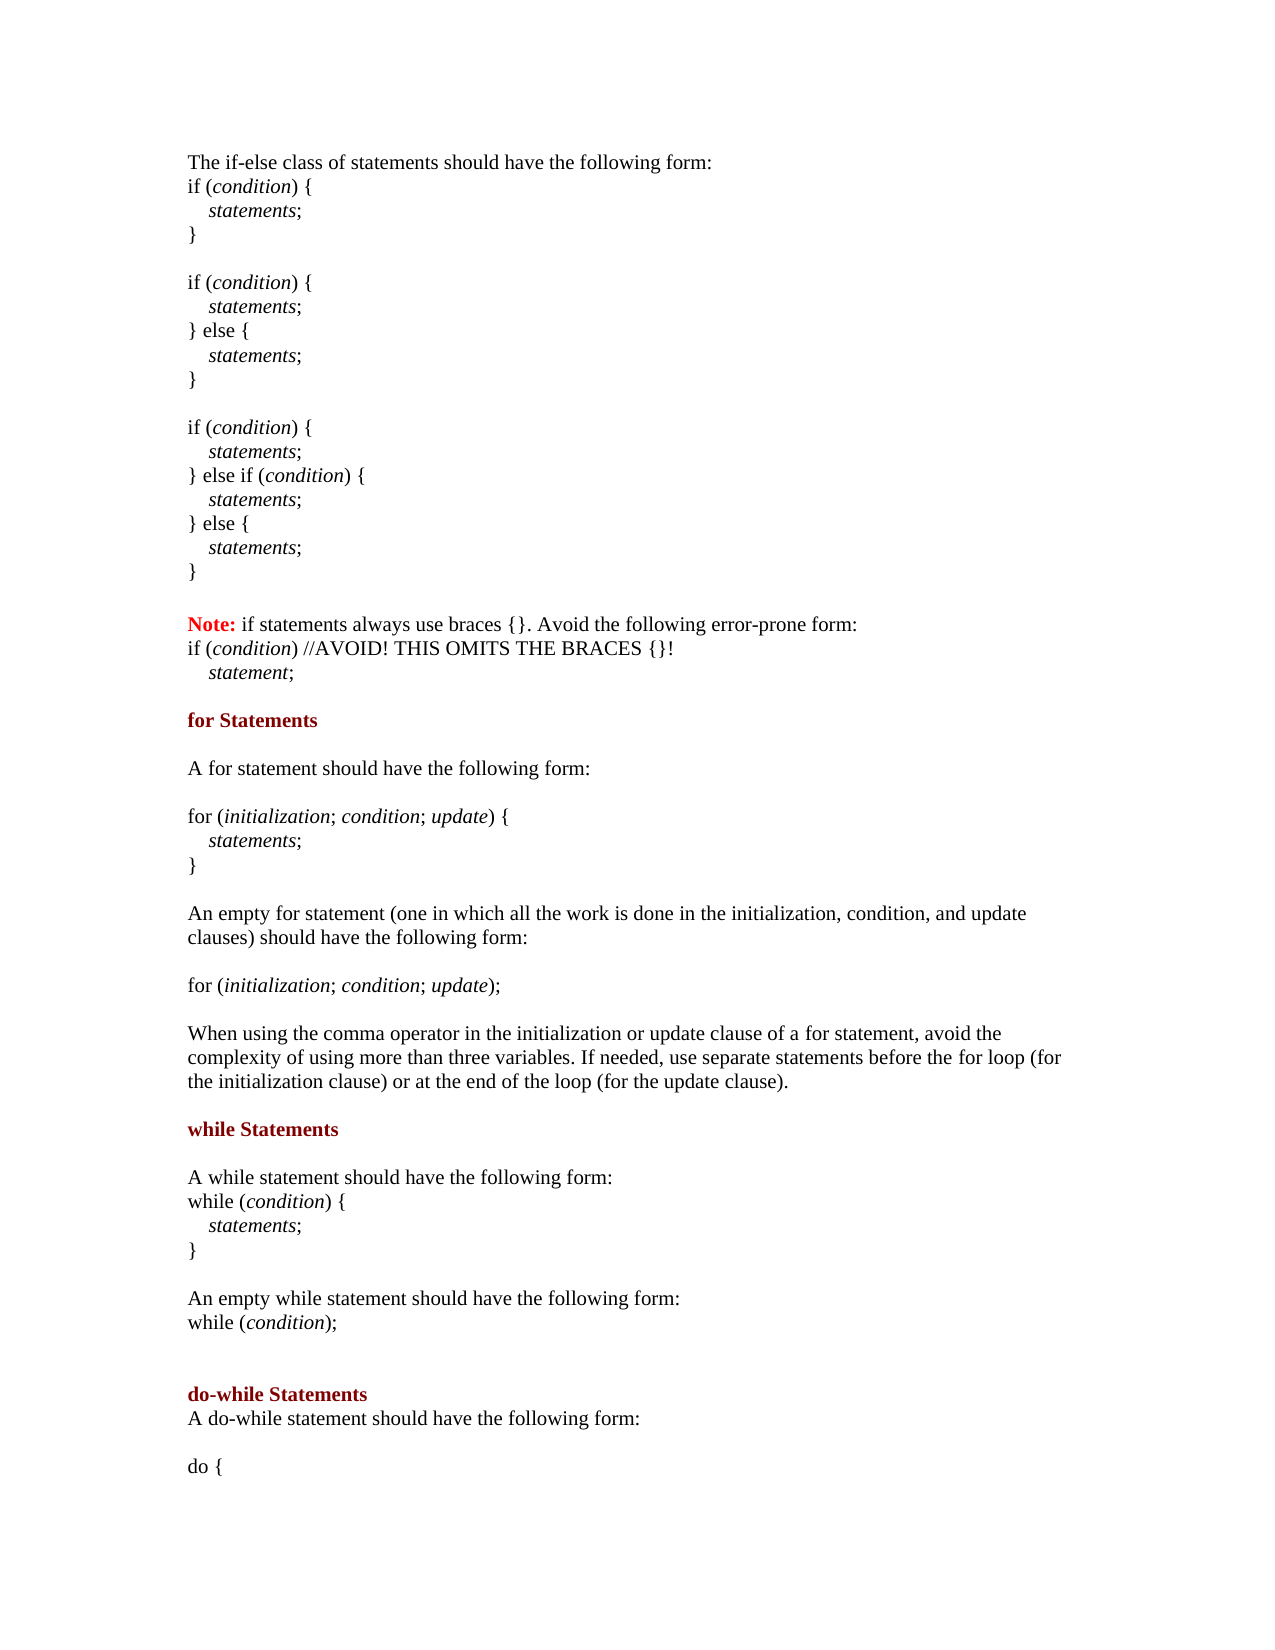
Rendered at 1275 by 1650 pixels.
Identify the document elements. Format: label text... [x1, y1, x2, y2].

text An empty while statement should have the following form: [187, 1286, 1087, 1310]
text if (condition) { [187, 270, 1087, 294]
text while (condition) { [187, 1189, 1087, 1213]
text statement; [187, 660, 1087, 684]
text for (initialization; condition; update) { [187, 804, 1087, 828]
text statements; [187, 828, 1087, 852]
text while Statements [187, 1117, 1087, 1141]
text statements; [187, 198, 1087, 222]
text A while statement should have the following form: [187, 1165, 1087, 1189]
text } [187, 559, 1087, 583]
text } else if (condition) { [187, 463, 1087, 487]
text } [187, 852, 1087, 877]
text } [187, 1237, 1087, 1262]
text statements; [187, 1213, 1087, 1237]
text } [187, 367, 1087, 391]
text statements; [187, 342, 1087, 367]
text for Statements [187, 708, 1087, 732]
text do { [187, 1454, 1087, 1478]
text } [187, 222, 1087, 246]
text Note: if statements always use braces {}. Avoid the following error-prone form: [187, 612, 1087, 636]
text for (initialization; condition; update); [187, 973, 1087, 997]
text } else { [187, 511, 1087, 535]
text A do-while statement should have the following form: [187, 1406, 1087, 1430]
text do-while Statements [187, 1382, 1087, 1406]
text while (condition); [187, 1310, 1087, 1334]
text statements; [187, 487, 1087, 511]
text An empty for statement (one in which all the work is done in the initialization, condition, and update clauses) should have the following form: [187, 901, 1087, 949]
text if (condition) { [187, 174, 1087, 198]
text statements; [187, 439, 1087, 463]
text When using the comma operator in the initialization or update clause of a for statement, avoid the complexity of using more than three variables. If needed, use separate statements before the for loop (for the initialization clause) or at the end of the loop (for the update clause). [187, 1021, 1087, 1093]
text A for statement should have the following form: [187, 756, 1087, 780]
text statements; [187, 535, 1087, 559]
text if (condition) //AVOID! THIS OMITS THE BRACES {}! [187, 636, 1087, 660]
text } else { [187, 318, 1087, 342]
text if (condition) { [187, 415, 1087, 439]
text statements; [187, 294, 1087, 318]
text The if-else class of statements should have the following form: [187, 150, 1087, 174]
